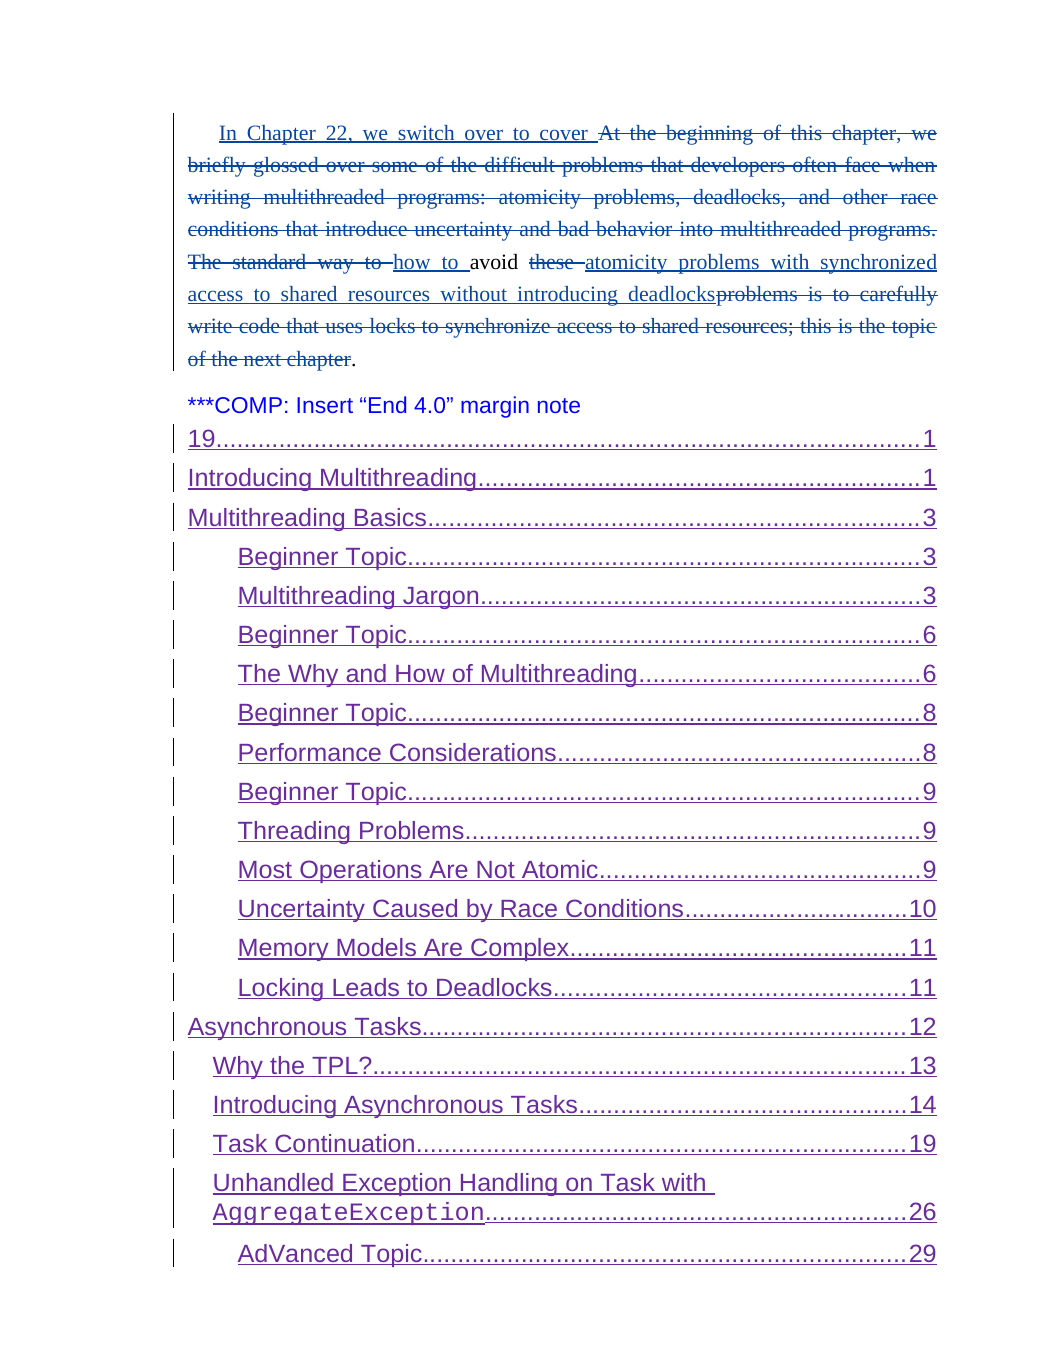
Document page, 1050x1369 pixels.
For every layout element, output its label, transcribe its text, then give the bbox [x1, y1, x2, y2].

text avoid . [187, 199, 937, 230]
text avoid . [187, 112, 937, 165]
text ***COMP: Insert “End 4.0” margin note [187, 392, 937, 418]
text avoid . [187, 231, 937, 327]
text avoid . [187, 328, 937, 371]
text avoid . [187, 166, 937, 198]
